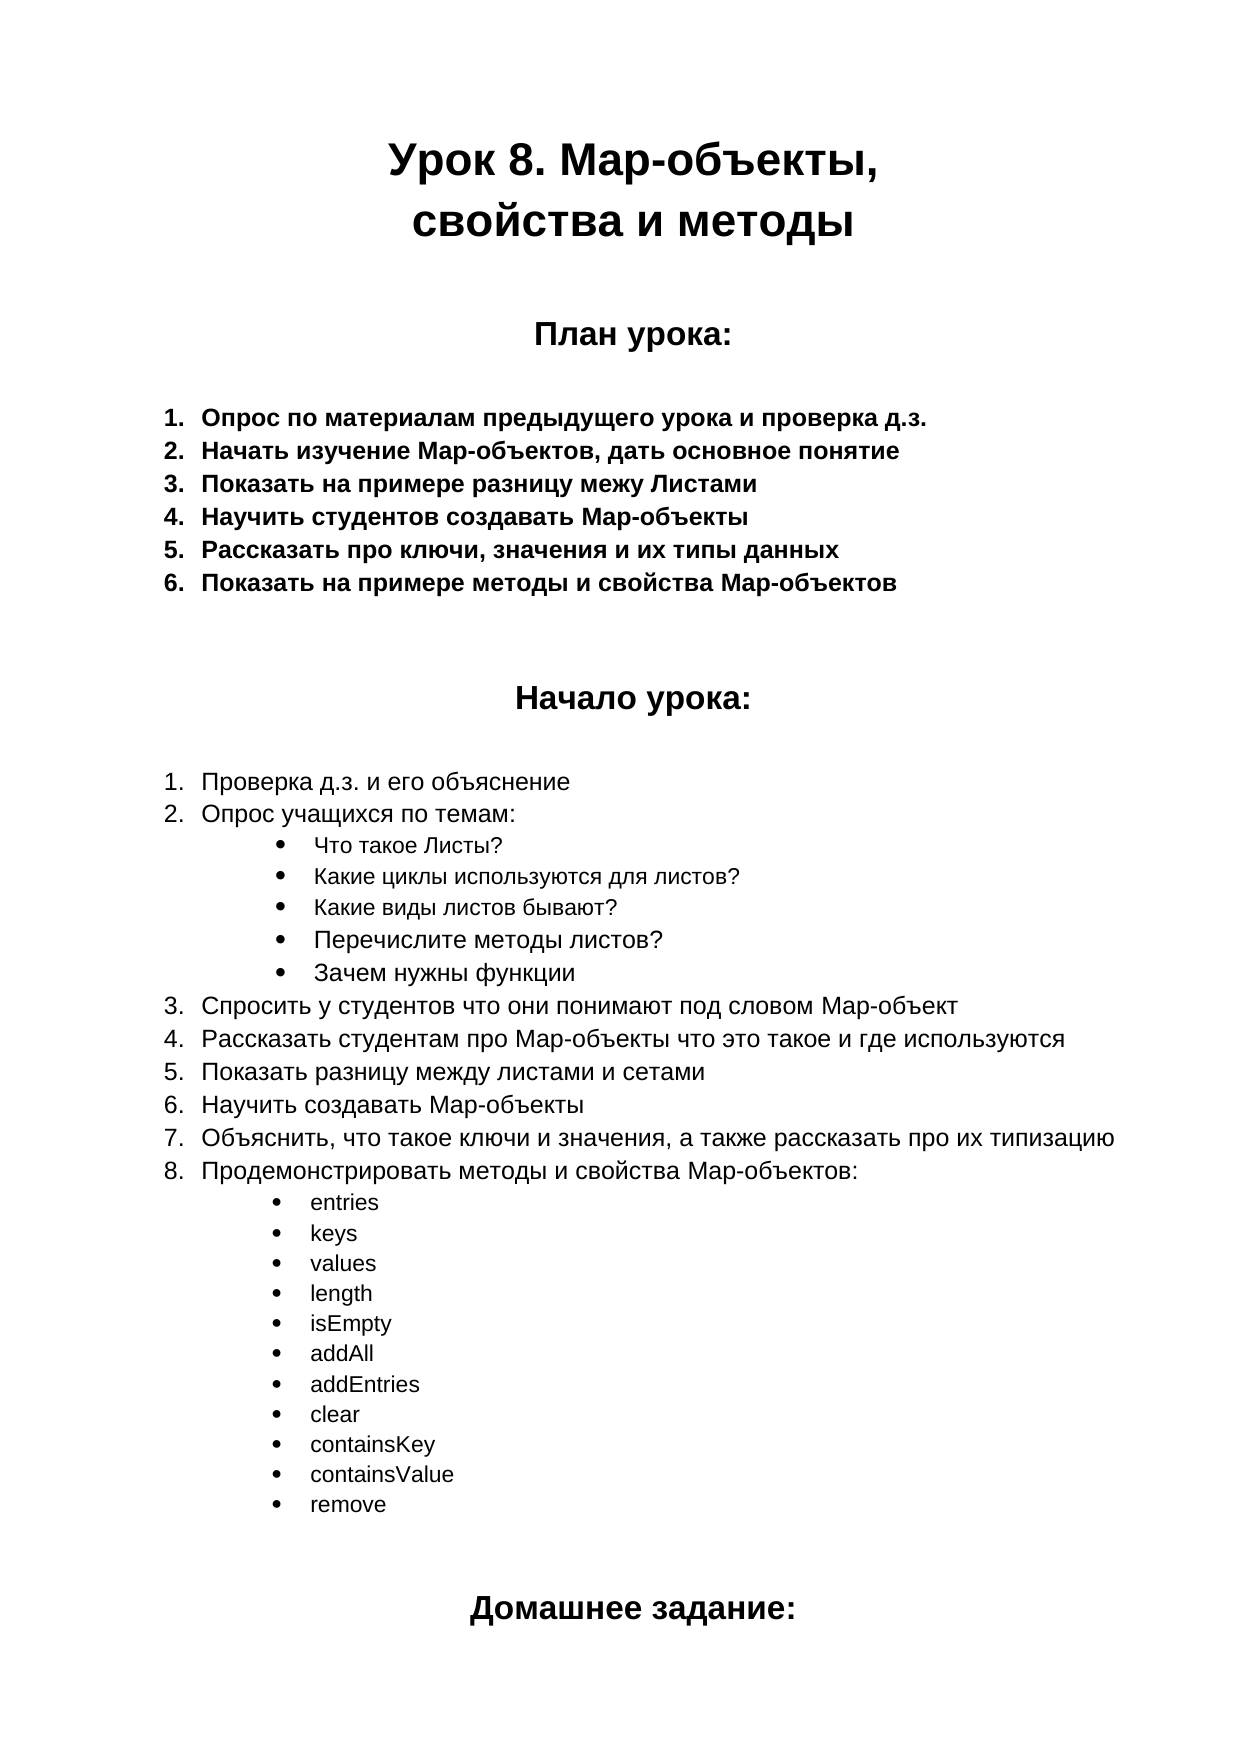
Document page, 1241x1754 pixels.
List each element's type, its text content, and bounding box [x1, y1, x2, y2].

list remove [273, 1491, 1178, 1518]
list length [273, 1280, 1178, 1306]
list Спросить у студентов что они понимают под словом Map-объект [164, 991, 1178, 1020]
list containsKey [273, 1431, 1178, 1457]
list Научить создавать Map-объекты [164, 1090, 1178, 1119]
list Зачем нужны функции [276, 958, 1178, 987]
list containsValue [273, 1461, 1178, 1488]
list entries [273, 1189, 1178, 1216]
list Продемонстрировать методы и свойства Map-объектов: [164, 1156, 1178, 1185]
list Какие циклы используются для листов? [276, 863, 1178, 890]
list Показать на примере разницу межу Листами [164, 469, 1178, 498]
list Начать изучение Map-объектов, дать основное понятие [164, 436, 1178, 464]
text Урок 8. Map-объекты, [89, 133, 1178, 186]
list Проверка д.з. и его объяснение [164, 766, 1178, 795]
list Показать на примере методы и свойства Map-объектов [164, 568, 1178, 597]
text свойства и методы [89, 193, 1178, 246]
list Рассказать студентам про Map-объекты что это такое и где используются [164, 1024, 1178, 1053]
list keys [273, 1219, 1178, 1246]
list Опрос по материалам предыдущего урока и проверка д.з. [164, 403, 1178, 432]
list Перечислите методы листов? [276, 925, 1178, 954]
list values [273, 1250, 1178, 1276]
list Опрос учащихся по темам: [164, 799, 1178, 828]
list Научить студентов создавать Map-объекты [164, 502, 1178, 531]
list isEmpty [273, 1310, 1178, 1337]
list clear [273, 1401, 1178, 1427]
list Что такое Листы? [276, 832, 1178, 859]
list Какие виды листов бывают? [276, 894, 1178, 921]
list Рассказать про ключи, значения и их типы данных [164, 535, 1178, 564]
text План урока: [89, 314, 1178, 353]
text Начало урока: [89, 678, 1178, 717]
list Показать разницу между листами и сетами [164, 1057, 1178, 1086]
list addAll [273, 1340, 1178, 1367]
text Домашнее задание: [89, 1588, 1178, 1626]
list Объяснить, что такое ключи и значения, а также рассказать про их типизацию [164, 1123, 1178, 1152]
list addEntries [273, 1371, 1178, 1397]
